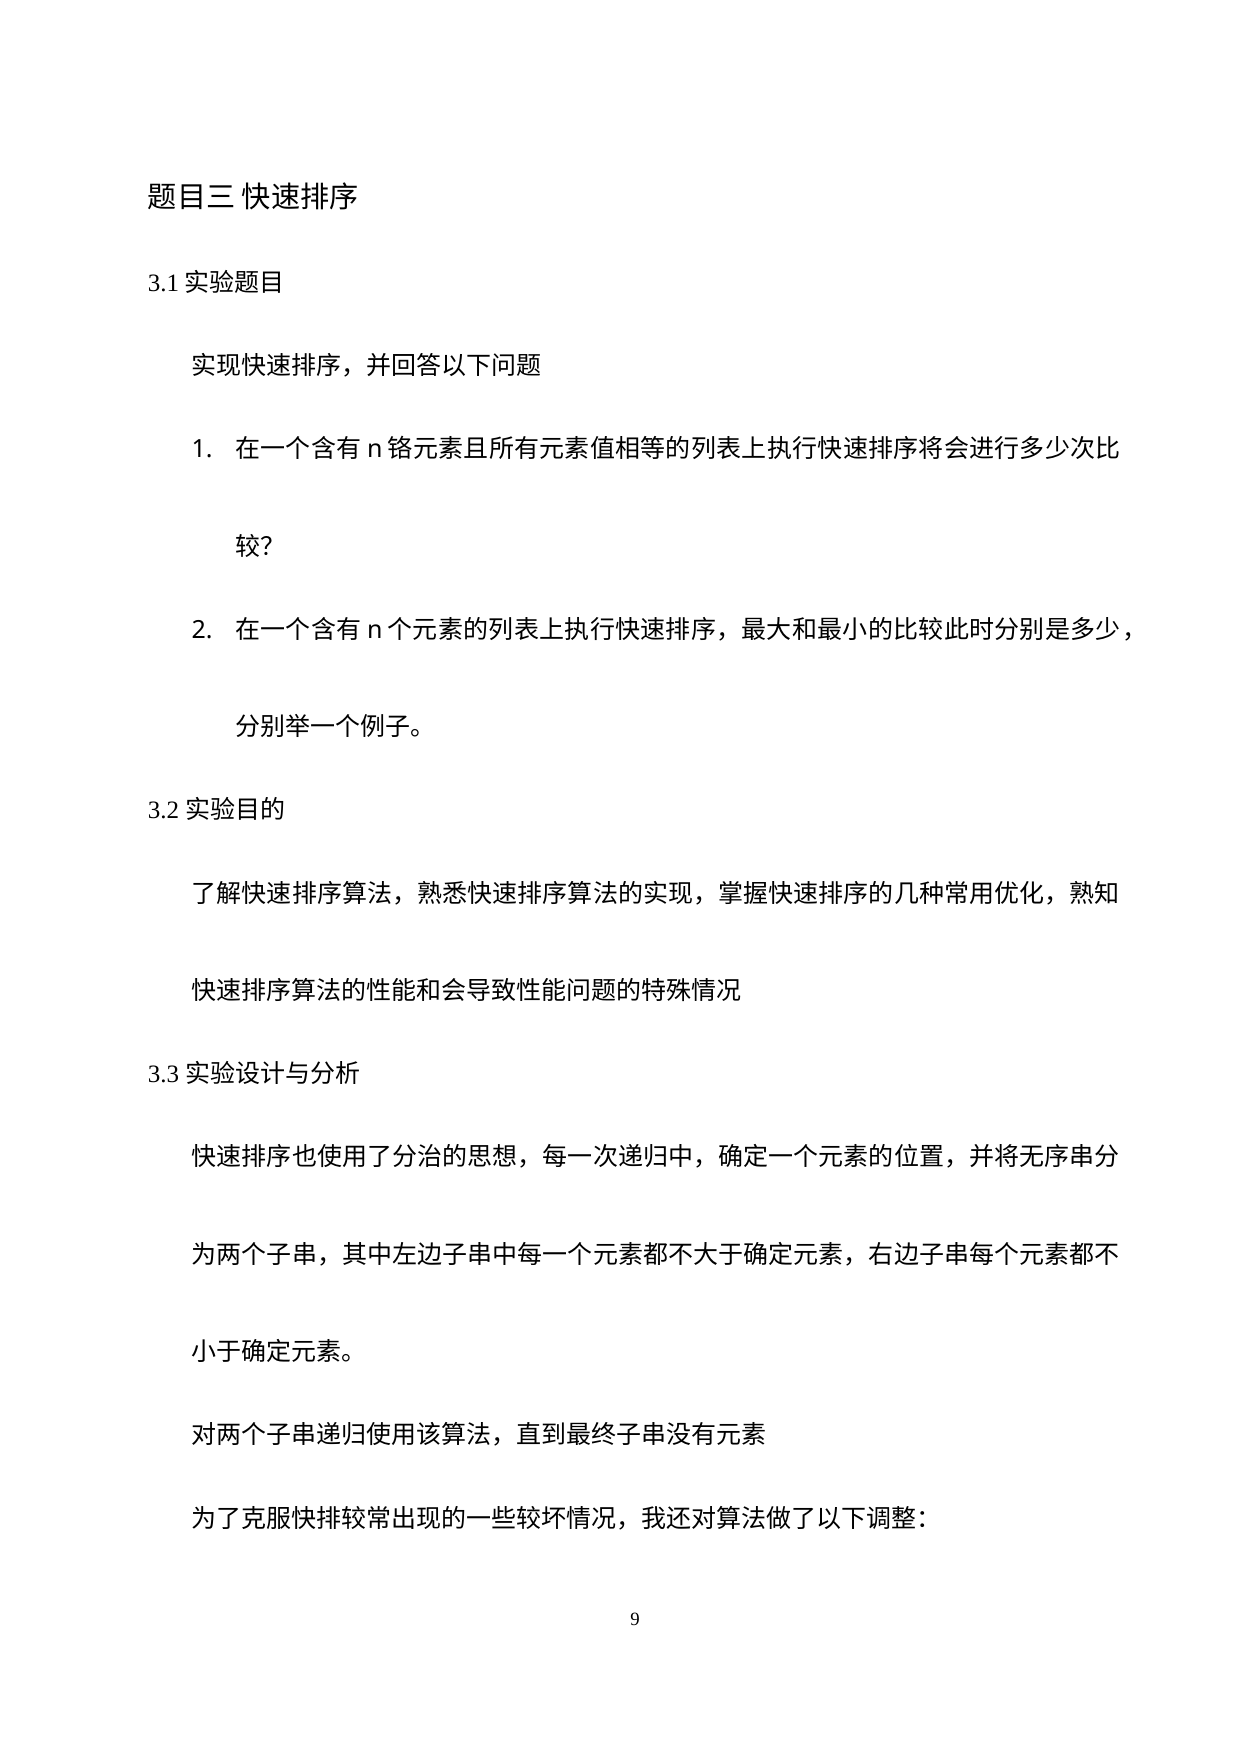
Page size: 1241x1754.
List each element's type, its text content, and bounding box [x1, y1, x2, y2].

text 题目三 快速排序 [148, 162, 1122, 227]
text 3.2 实验目的 [148, 776, 1122, 841]
text 对两个子串递归使用该算法，直到最终子串没有元素 [191, 1401, 1122, 1466]
text 3.3 实验设计与分析 [148, 1039, 1122, 1104]
list 在一个含有n铬元素且所有元素值相等的列表上执行快速排序将会进行多少次比较？ [191, 414, 1122, 577]
text 3.1实验题目 [148, 248, 1122, 313]
text 了解快速排序算法，熟悉快速排序算法的实现，掌握快速排序的几种常用优化，熟知快速排序算法的性能和会导致性能问题的特殊情况 [191, 859, 1122, 1021]
text 为了克服快排较常出现的一些较坏情况，我还对算法做了以下调整： [191, 1484, 1122, 1549]
list 在一个含有n个元素的列表上执行快速排序，最大和最小的比较此时分别是多少，分别举一个例子。 [191, 595, 1122, 757]
text 快速排序也使用了分治的思想，每一次递归中，确定一个元素的位置，并将无序串分为两个子串，其中左边子串中每一个元素都不大于确定元素，右边子串每个元素都不小于确定元素。 [191, 1122, 1122, 1382]
text 实现快速排序，并回答以下问题 [191, 331, 1122, 396]
